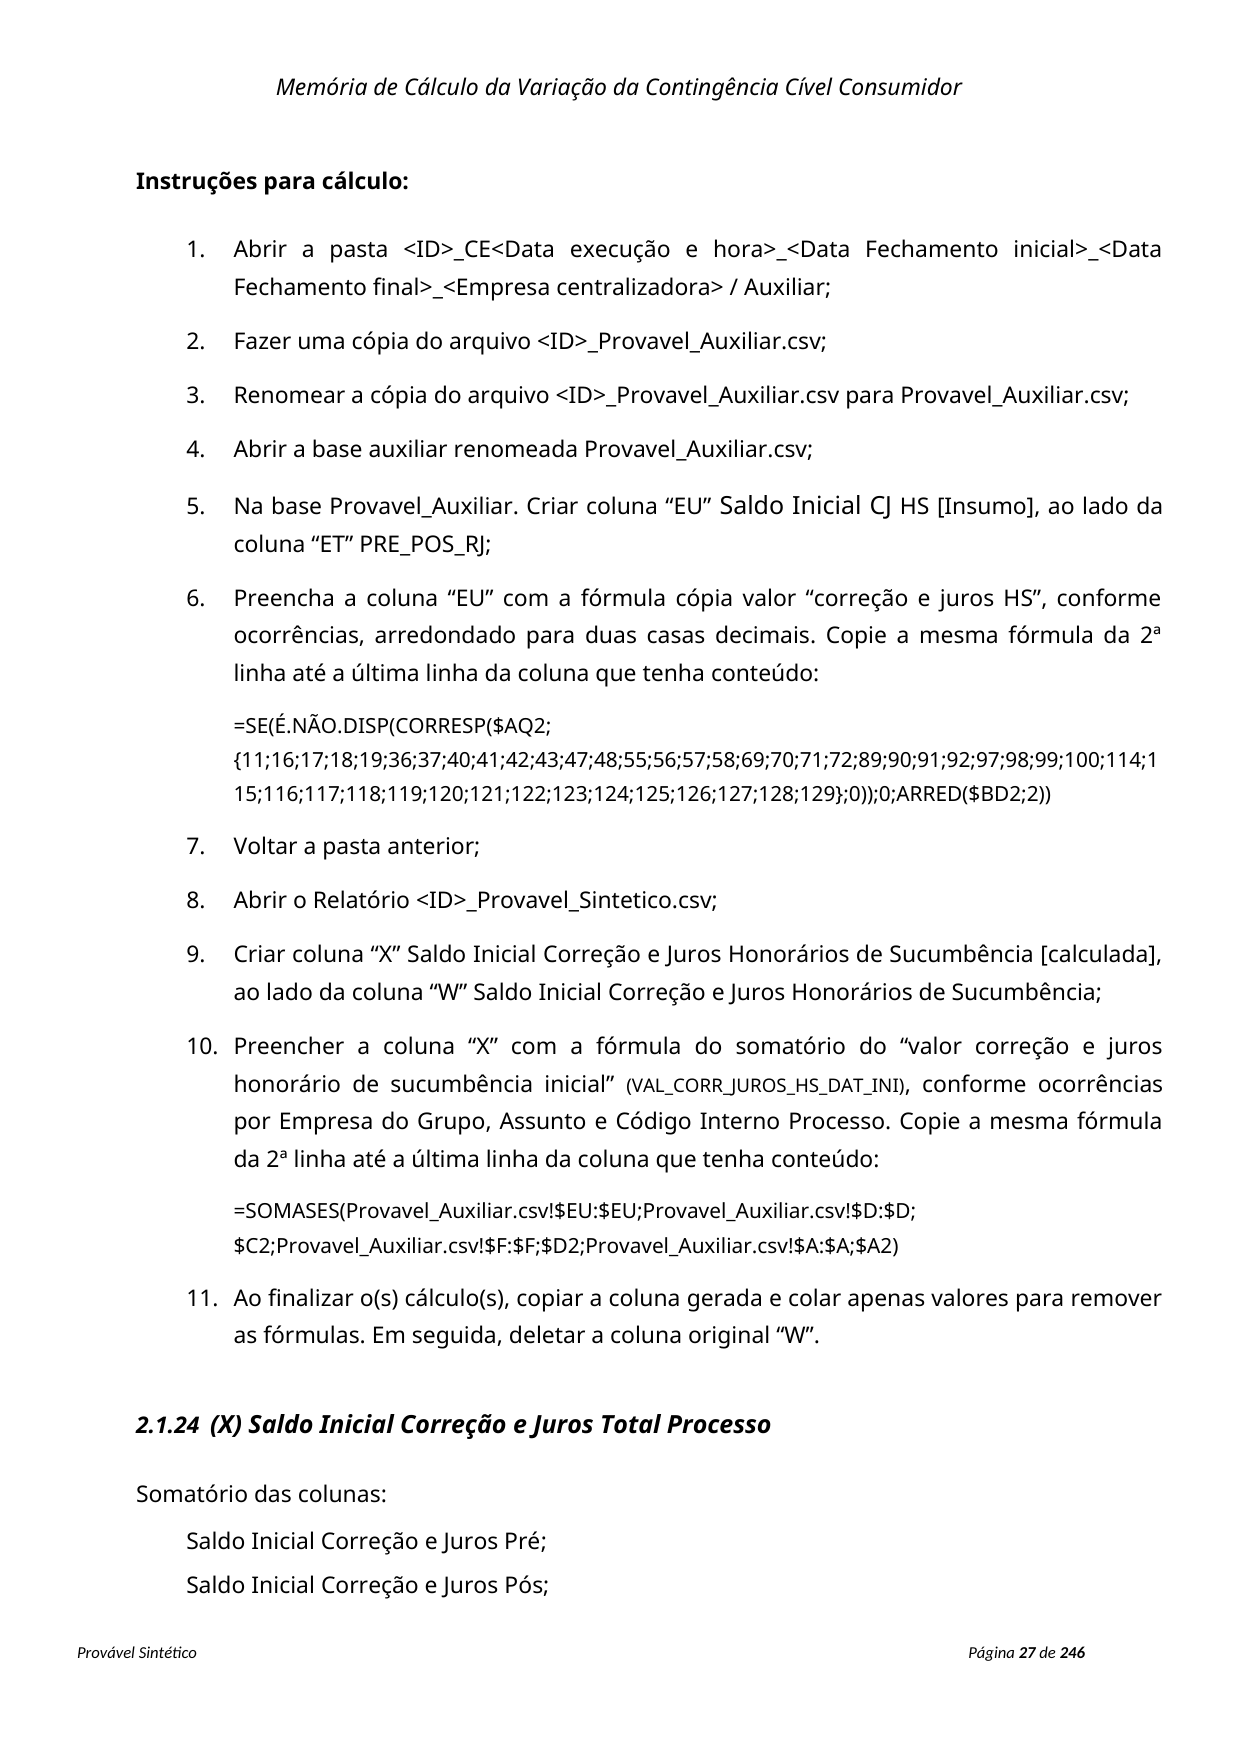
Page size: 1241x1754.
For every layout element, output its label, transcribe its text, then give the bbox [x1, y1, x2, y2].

text Somatório das colunas: [114, 1478, 1163, 1509]
list Na base Provavel_Auxiliar. Criar coluna “EU” Saldo Inicial CJ HS [Insumo], ao lado da coluna “ET” PRE_POS_RJ; [186, 487, 1163, 559]
list Preencher a coluna “X” com a fórmula do somatório do “valor correção e juros honorário de sucumbência inicial” (VAL_CORR_JUROS_HS_DAT_INI), conforme ocorrências por Empresa do Grupo, Assunto e Código Interno Processo. Copie a mesma fórmula da 2ª linha até a última linha da coluna que tenha conteúdo: [186, 1030, 1163, 1174]
list Voltar a pasta anterior; [186, 830, 1163, 861]
list Criar coluna “X” Saldo Inicial Correção e Juros Honorários de Sucumbência [calculada], ao lado da coluna “W” Saldo Inicial Correção e Juros Honorários de Sucumbência; [186, 938, 1163, 1007]
text Saldo Inicial Correção e Juros Pré; [186, 1525, 1163, 1556]
list Renomear a cópia do arquivo <ID>_Provavel_Auxiliar.csv para Provavel_Auxiliar.csv; [186, 379, 1163, 410]
text Saldo Inicial Correção e Juros Pós; [186, 1569, 1163, 1600]
list Abrir a pasta <ID>_CE<Data execução e hora>_<Data Fechamento inicial>_<Data Fechamento final>_<Empresa centralizadora> / Auxiliar; [186, 233, 1163, 302]
list Preencha a coluna “EU” com a fórmula cópia valor “correção e juros HS”, conforme ocorrências, arredondado para duas casas decimais. Copie a mesma fórmula da 2ª linha até a última linha da coluna que tenha conteúdo: [186, 582, 1163, 688]
list Abrir o Relatório <ID>_Provavel_Sintetico.csv; [186, 884, 1163, 915]
list =SOMASES(Provavel_Auxiliar.csv!$EU:$EU;Provavel_Auxiliar.csv!$D:$D;$C2;Provavel_Auxiliar.csv!$F:$F;$D2;Provavel_Auxiliar.csv!$A:$A;$A2) [233, 1197, 1163, 1259]
text Instruções para cálculo: [136, 164, 1163, 196]
list Abrir a base auxiliar renomeada Provavel_Auxiliar.csv; [186, 433, 1163, 464]
list Fazer uma cópia do arquivo <ID>_Provavel_Auxiliar.csv; [186, 325, 1163, 356]
list Ao finalizar o(s) cálculo(s), copiar a coluna gerada e colar apenas valores para remover as fórmulas. Em seguida, deletar a coluna original “W”. [186, 1281, 1163, 1350]
subtitle (X) Saldo Inicial Correção e Juros Total Processo [136, 1406, 1163, 1441]
list =SE(É.NÃO.DISP(CORRESP($AQ2;{11;16;17;18;19;36;37;40;41;42;43;47;48;55;56;57;58;69;70;71;72;89;90;91;92;97;98;99;100;114;115;116;117;118;119;120;121;122;123;124;125;126;127;128;129};0));0;ARRED($BD2;2)) [233, 711, 1163, 808]
